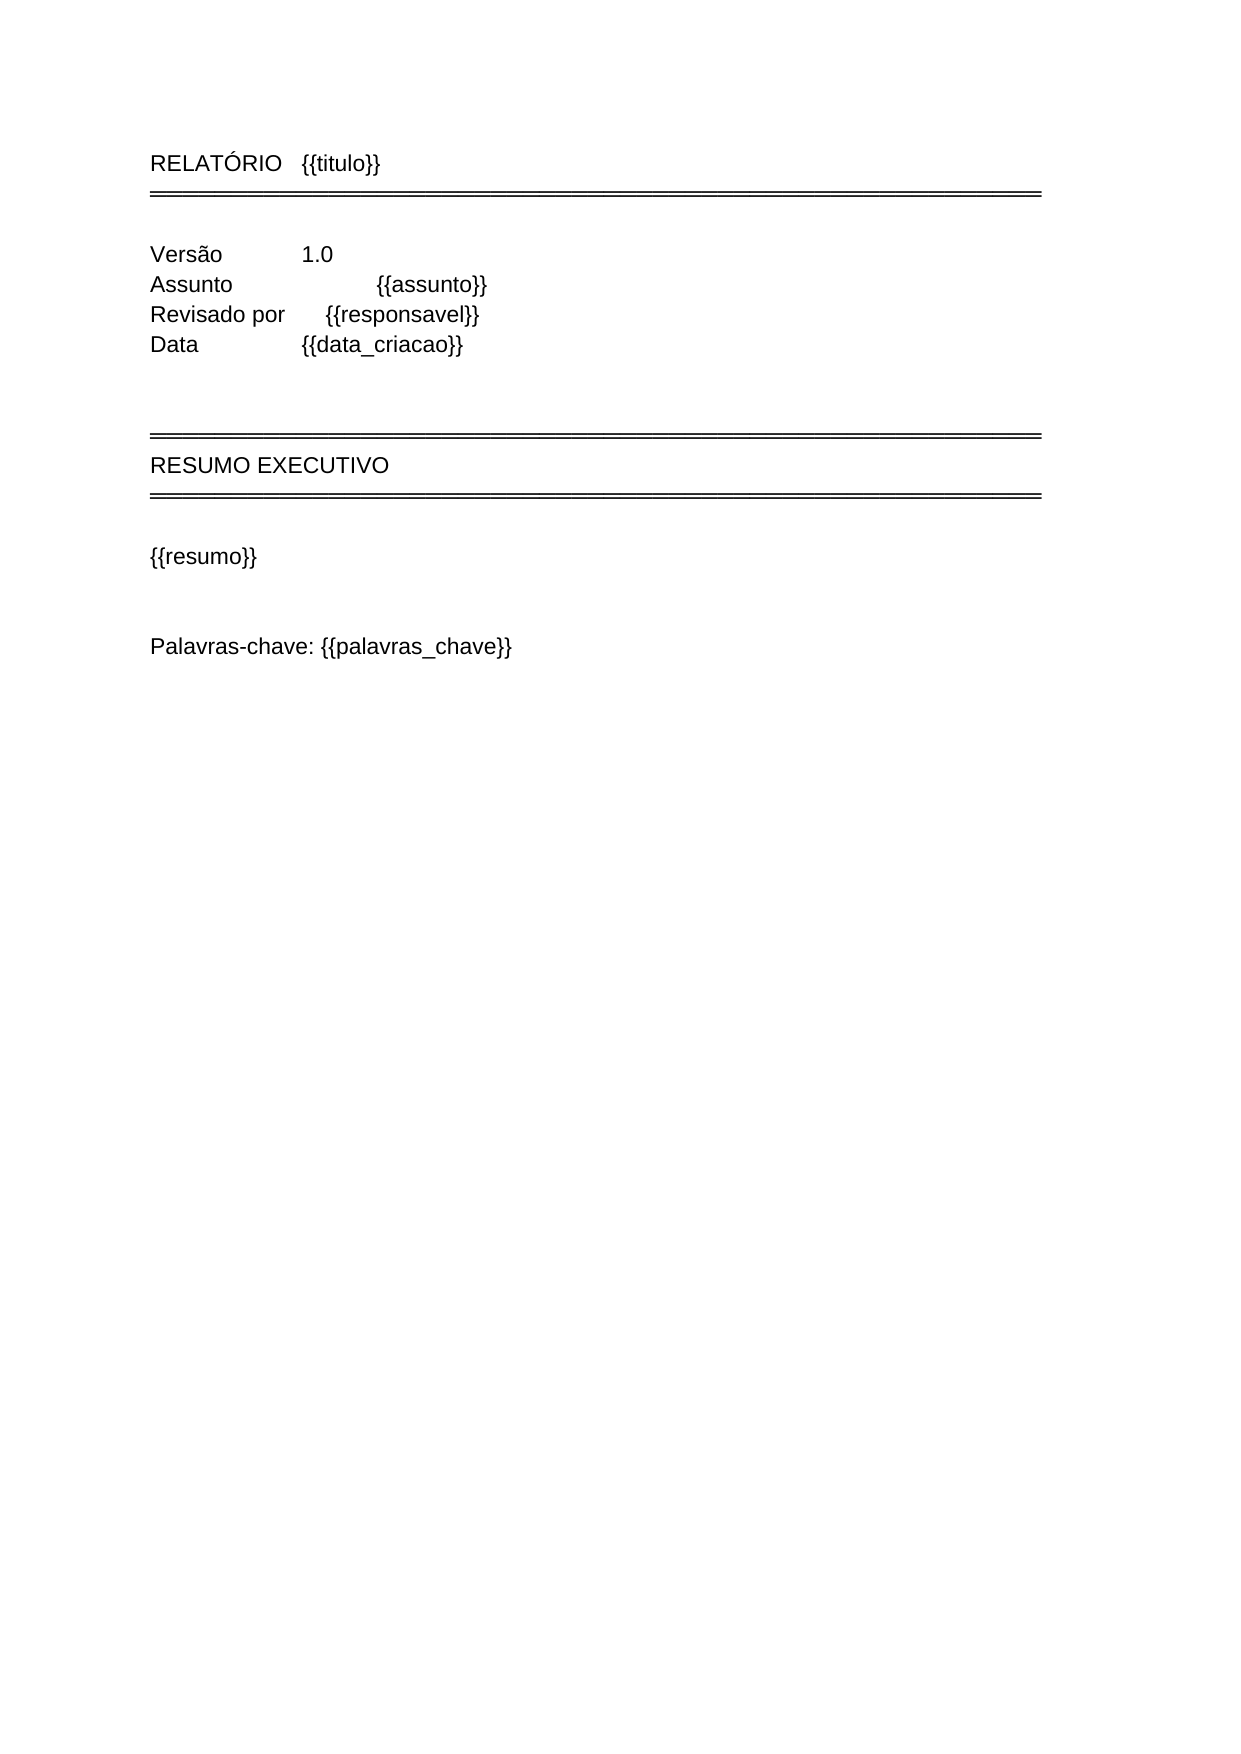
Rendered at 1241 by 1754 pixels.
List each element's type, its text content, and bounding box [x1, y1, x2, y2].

text RESUMO EXECUTIVO [150, 452, 1090, 478]
text Versão 1.0 [150, 241, 1090, 267]
text RELATÓRIO {{titulo}} [150, 150, 1090, 176]
text {{resumo}} [150, 543, 1090, 569]
text Assunto {{assunto}} [150, 271, 1090, 297]
text ═══════════════════════════════════════════════════════ [150, 180, 1090, 207]
text Data {{data_criacao}} [150, 331, 1090, 358]
text Revisado por {{responsavel}} [150, 301, 1090, 327]
text ═══════════════════════════════════════════════════════ [150, 482, 1090, 509]
text ═══════════════════════════════════════════════════════ [150, 422, 1090, 448]
text Palavras-chave: {{palavras_chave}} [150, 633, 1090, 660]
